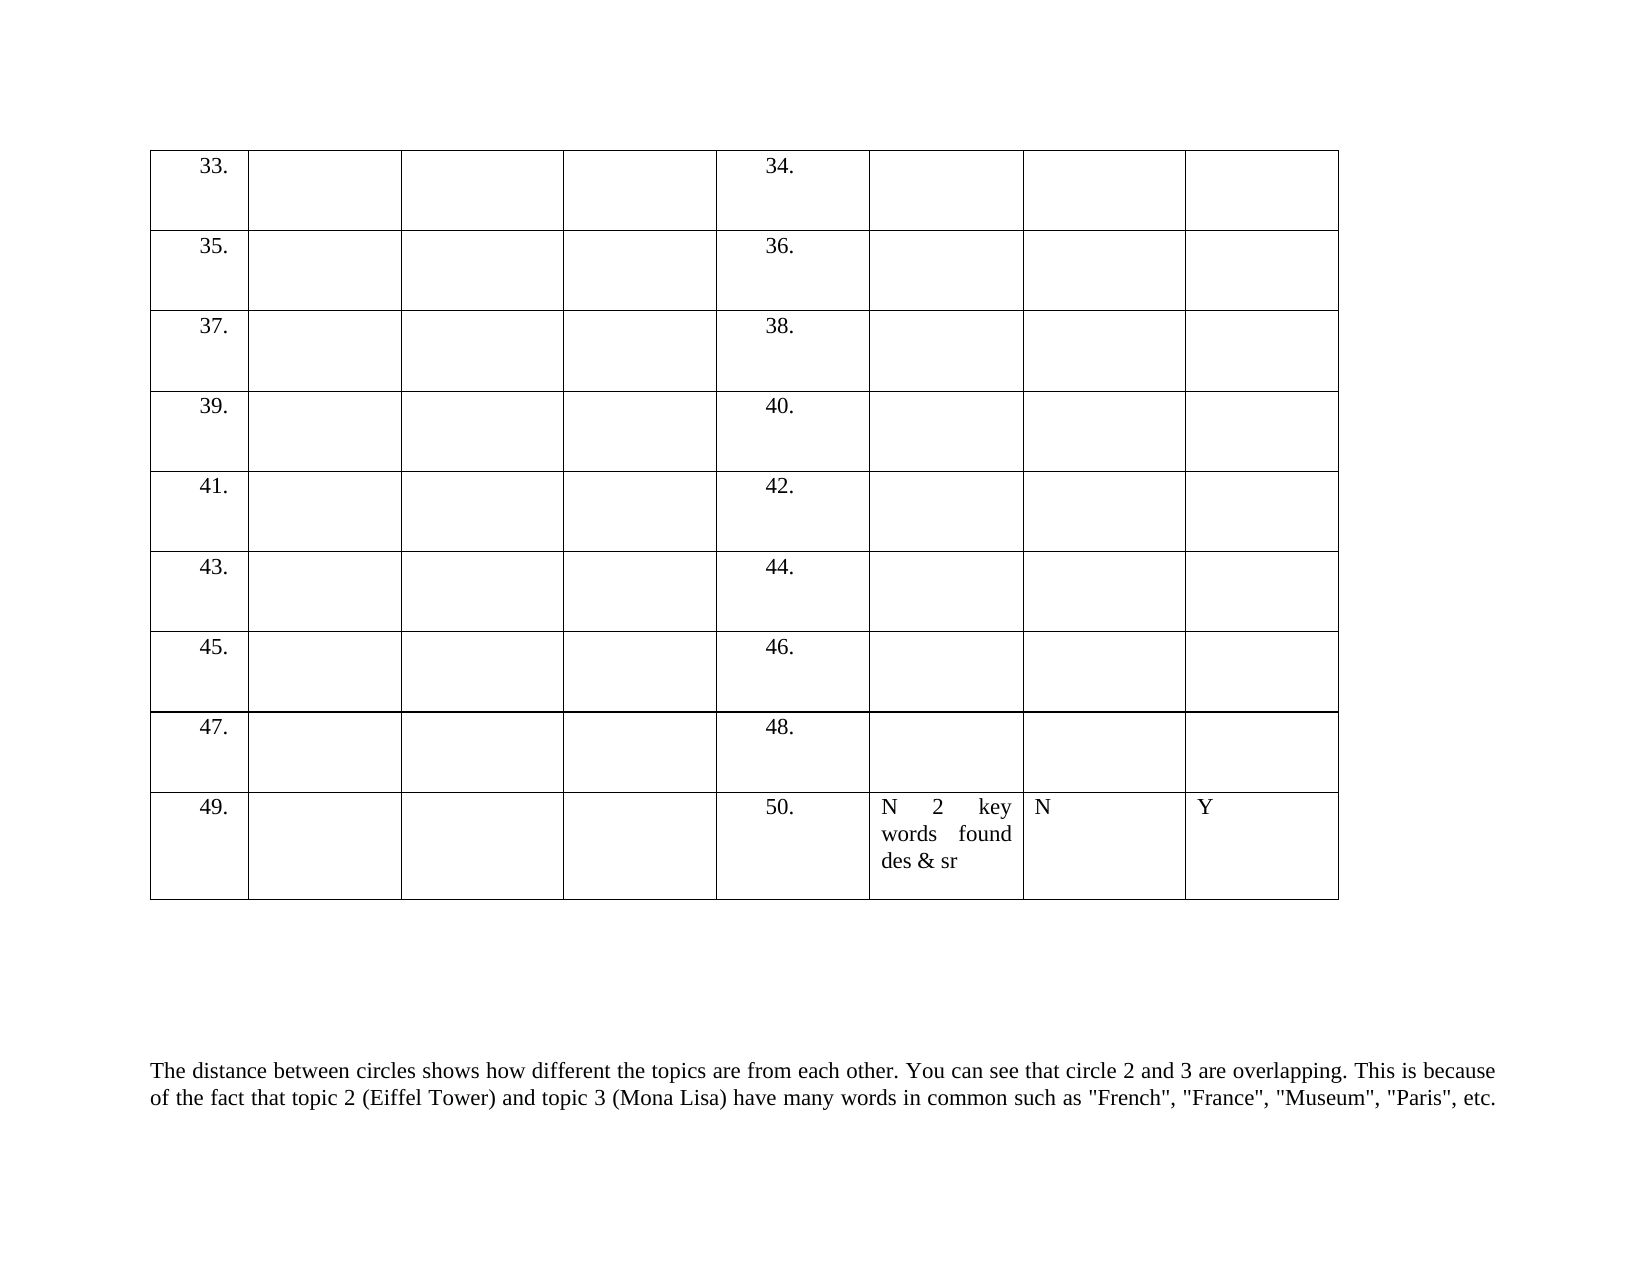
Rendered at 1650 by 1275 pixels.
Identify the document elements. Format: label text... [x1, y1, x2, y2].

table_cell [870, 231, 1023, 310]
table_cell [1186, 472, 1338, 551]
table_cell [151, 632, 248, 711]
table_cell [402, 311, 563, 391]
table_cell [1024, 311, 1185, 391]
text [150, 1056, 1500, 1110]
table_cell [249, 713, 401, 792]
table_cell [402, 632, 563, 711]
table_cell [1186, 713, 1338, 792]
table_cell [151, 713, 248, 792]
table_cell [564, 552, 716, 631]
table_cell [717, 713, 869, 792]
table_cell [717, 632, 869, 711]
table_cell [564, 231, 716, 310]
table_cell [1186, 392, 1338, 471]
table_cell [151, 231, 248, 310]
table_cell [564, 311, 716, 391]
table_cell [717, 151, 869, 230]
table_cell [1024, 151, 1185, 230]
table_cell [249, 151, 401, 230]
table_cell [564, 151, 716, 230]
table_cell [1024, 392, 1185, 471]
table_cell [249, 231, 401, 310]
table_cell [1186, 632, 1338, 711]
table_cell [870, 472, 1023, 551]
table_cell [249, 472, 401, 551]
table_cell Y [1186, 793, 1338, 899]
table_cell N 2 key words found des & sr [870, 793, 1023, 899]
table_cell [717, 231, 869, 310]
table_cell [564, 392, 716, 471]
table_cell [151, 552, 248, 631]
table_cell [1186, 311, 1338, 391]
table_cell [249, 632, 401, 711]
table_cell [151, 151, 248, 230]
table_cell [870, 151, 1023, 230]
table_cell [249, 311, 401, 391]
table_cell [1024, 713, 1185, 792]
table_cell [1024, 231, 1185, 310]
table_cell [564, 793, 716, 899]
table_cell [1024, 472, 1185, 551]
table_cell [870, 632, 1023, 711]
table_cell [564, 472, 716, 551]
table_cell [402, 552, 563, 631]
table_cell [1024, 632, 1185, 711]
table_cell [717, 472, 869, 551]
table_cell [1186, 231, 1338, 310]
table_cell [402, 231, 563, 310]
table_cell [402, 472, 563, 551]
table_cell [249, 392, 401, 471]
table_cell [402, 151, 563, 230]
table_cell [1186, 552, 1338, 631]
table_cell [870, 392, 1023, 471]
table_cell [402, 793, 563, 899]
table_cell [870, 311, 1023, 391]
table_cell [717, 552, 869, 631]
table_cell [870, 552, 1023, 631]
table_cell [151, 793, 248, 899]
table_cell [717, 392, 869, 471]
table_cell [870, 713, 1023, 792]
table_cell [402, 392, 563, 471]
table_cell [564, 632, 716, 711]
table_cell N [1024, 793, 1185, 899]
table_cell [717, 793, 869, 899]
table_cell [151, 392, 248, 471]
table_cell [564, 713, 716, 792]
table_cell [717, 311, 869, 391]
table_cell [151, 472, 248, 551]
table_cell [151, 311, 248, 391]
table_cell [249, 793, 401, 899]
table_cell [249, 552, 401, 631]
table_cell [1186, 151, 1338, 230]
table_cell [1024, 552, 1185, 631]
table_cell [402, 713, 563, 792]
